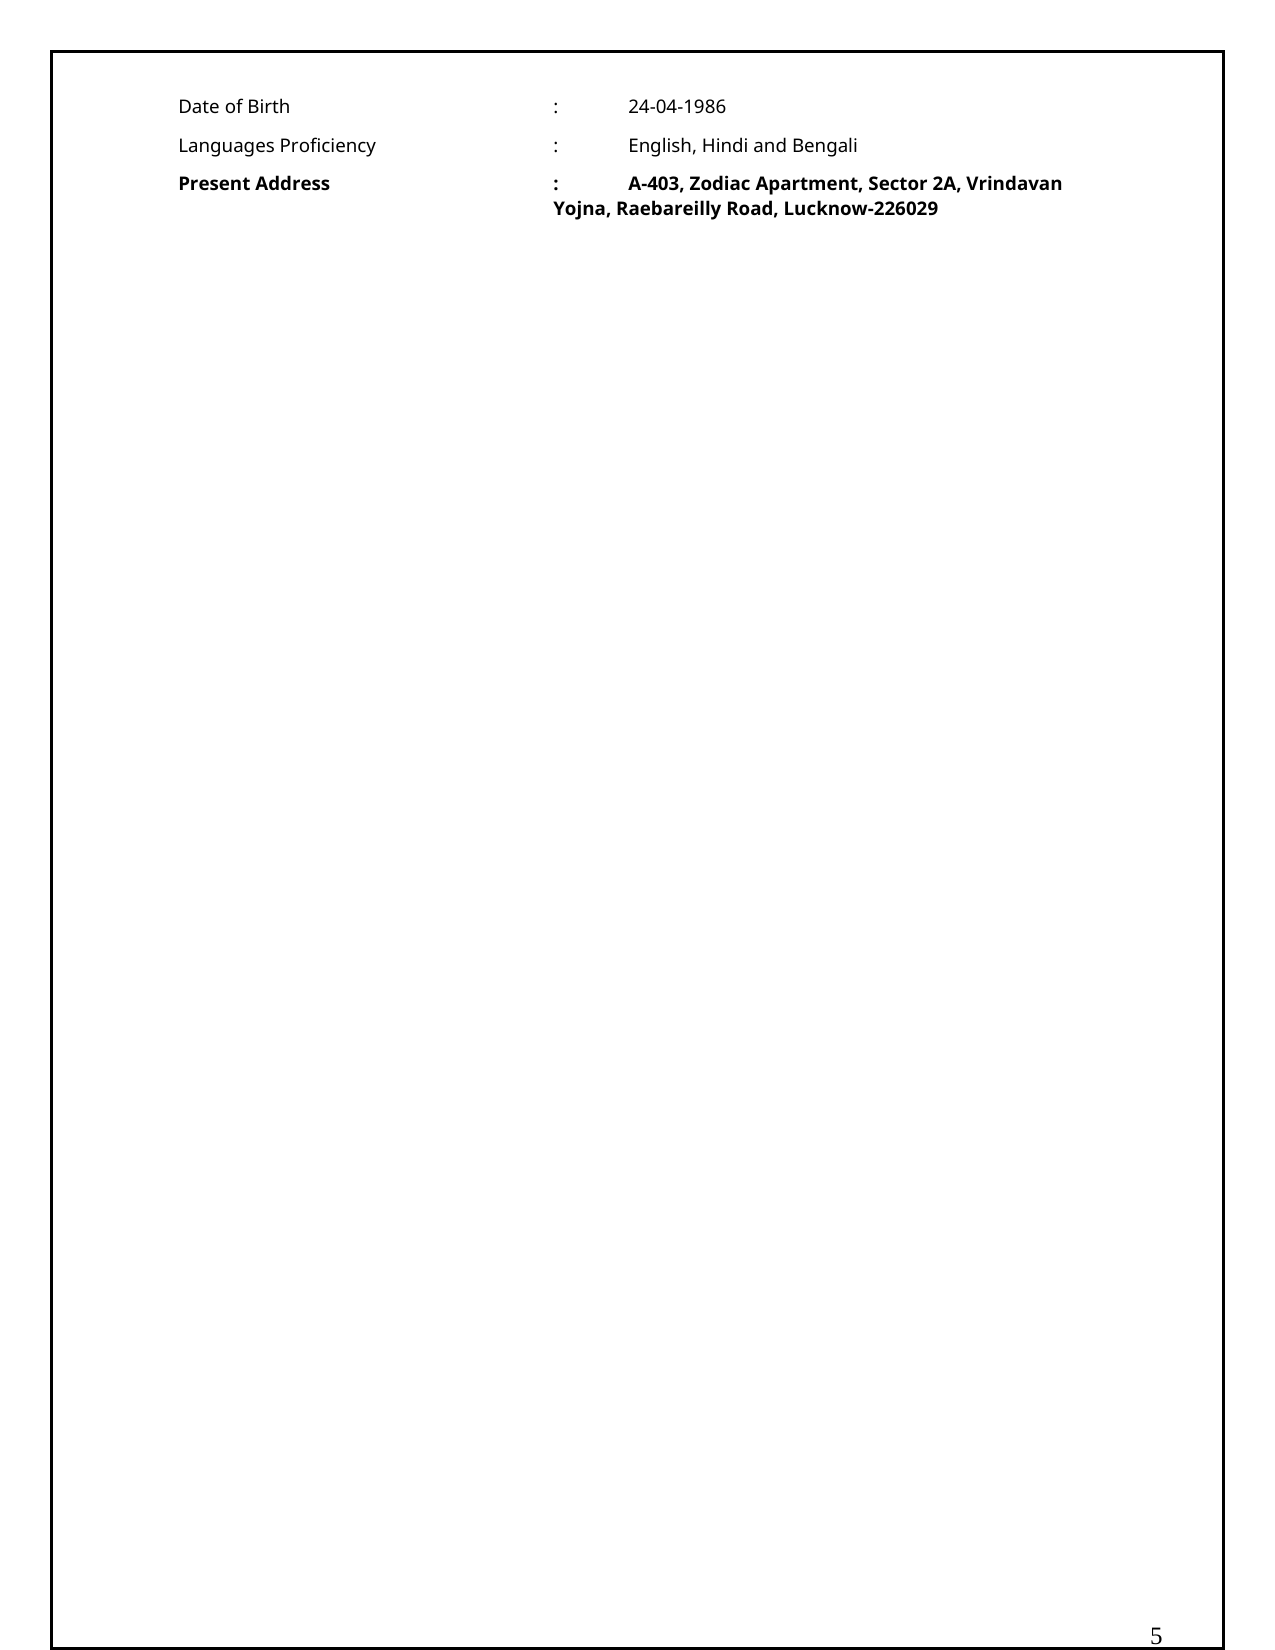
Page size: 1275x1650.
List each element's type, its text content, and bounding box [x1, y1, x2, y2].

title Present Address : A-403, Zodiac Apartment, Sector 2A, Vrindavan Yojna, Raebareilly Road, Lucknow-226029 [103, 170, 1162, 221]
text Date of Birth : 24-04-1986 [178, 94, 1162, 119]
text Languages Proficiency : English, Hindi and Bengali [178, 132, 1162, 157]
